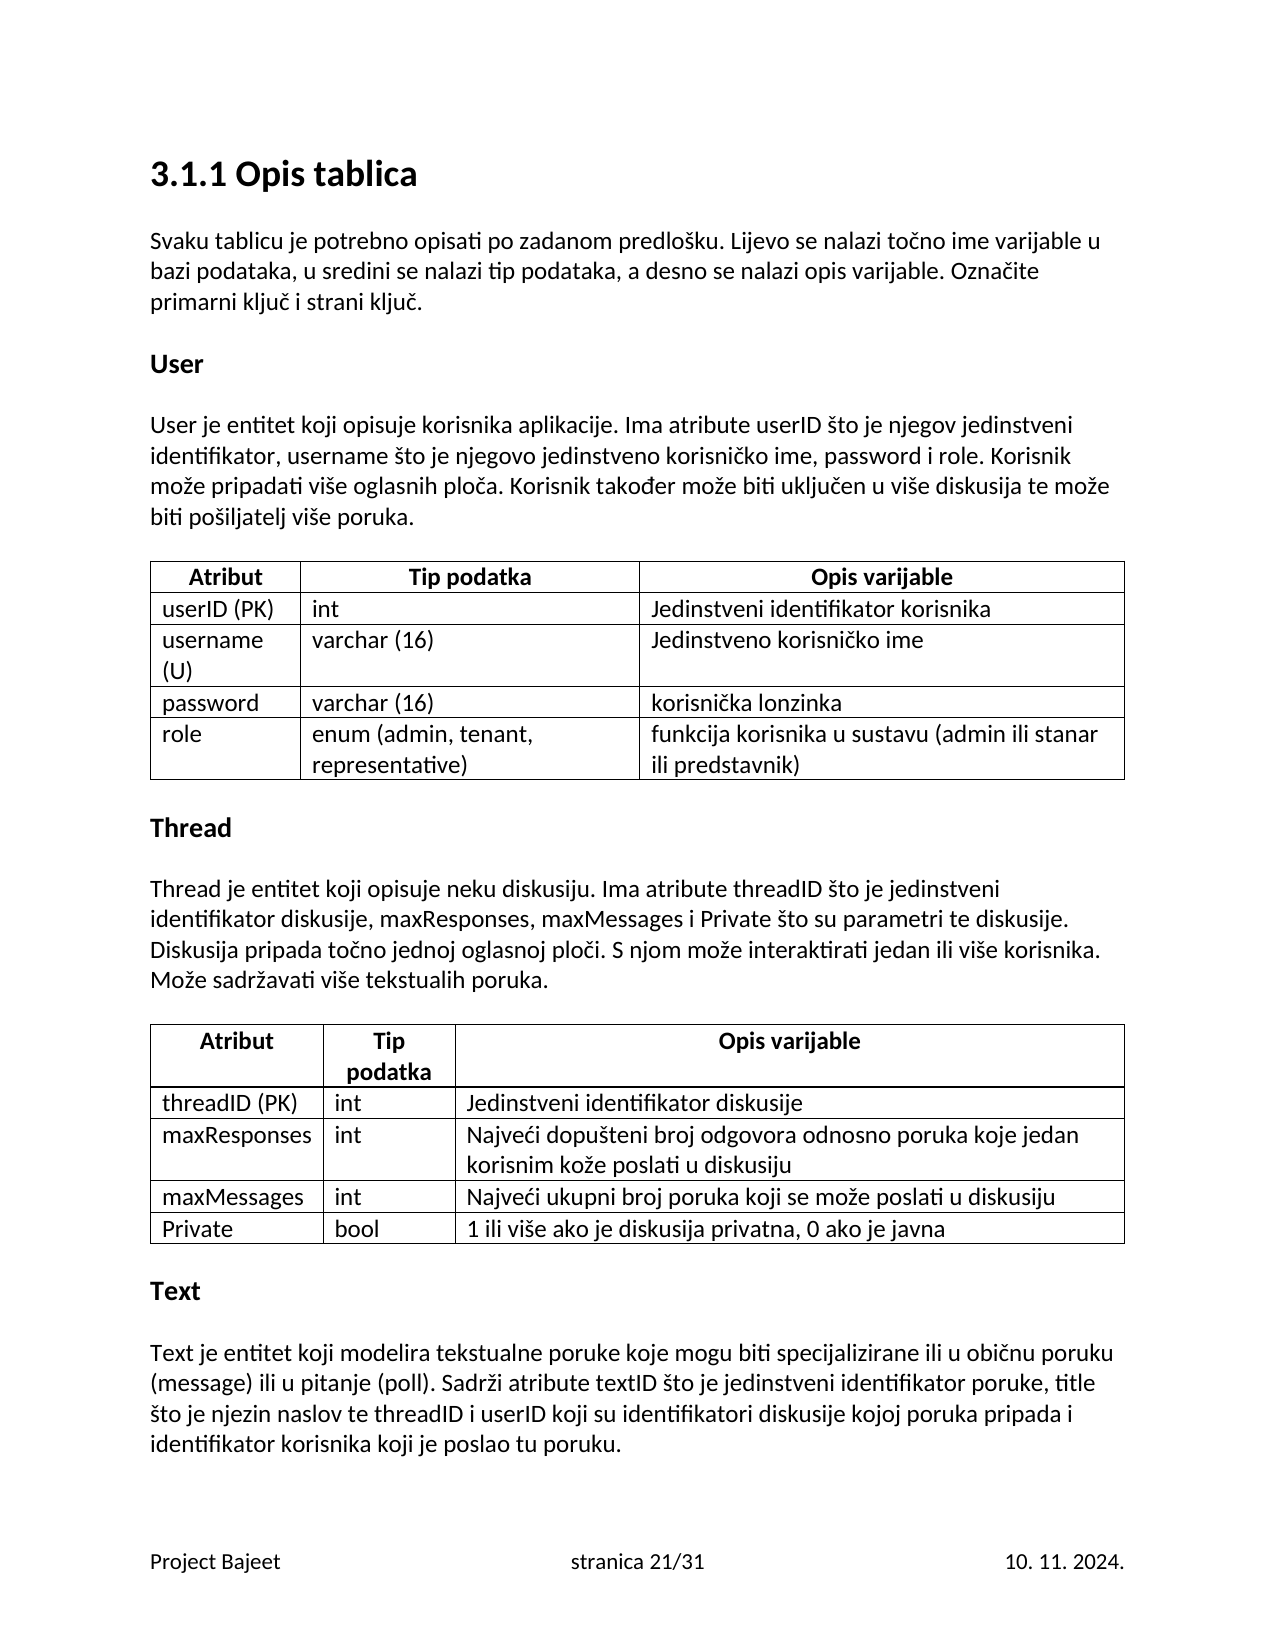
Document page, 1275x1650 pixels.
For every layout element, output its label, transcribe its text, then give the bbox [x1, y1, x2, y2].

table_cell Jedinstveno korisničko ime [640, 625, 1124, 686]
table_cell int [324, 1119, 455, 1180]
table_cell int [324, 1181, 455, 1212]
table_cell bool [324, 1213, 455, 1243]
table_cell varchar (16) [301, 687, 639, 717]
table_cell Jedinstveni identifikator korisnika [640, 593, 1124, 624]
text User [150, 346, 1125, 380]
table_header Atribut [151, 1025, 323, 1086]
table_header Opis varijable [456, 1025, 1124, 1086]
table_cell Najveći ukupni broj poruka koji se može poslati u diskusiju [456, 1181, 1124, 1212]
text Thread [150, 809, 1125, 844]
text Thread je entitet koji opisuje neku diskusiju. Ima atribute threadID što je jedinstveni identifikator diskusije, maxResponses, maxMessages i Private što su parametri te diskusije. Diskusija pripada točno jednoj oglasnoj ploči. S njom može interaktirati jedan ili više korisnika. Može sadržavati više tekstualih poruka. [150, 873, 1125, 995]
table_cell userID (PK) [151, 593, 300, 624]
table_cell password [151, 687, 300, 717]
table_cell maxMessages [151, 1181, 323, 1212]
table_cell role [151, 718, 300, 779]
table_cell 1 ili više ako je diskusija privatna, 0 ako je javna [456, 1213, 1124, 1243]
table_header Atribut [151, 562, 300, 592]
table_cell threadID (PK) [151, 1088, 323, 1118]
table_cell username (U) [151, 625, 300, 686]
text Text je entitet koji modelira tekstualne poruke koje mogu biti specijalizirane ili u običnu poruku (message) ili u pitanje (poll). Sadrži atribute textID što je jedinstveni identifikator poruke, title što je njezin naslov te threadID i userID koji su identifikatori diskusije kojoj poruka pripada i identifikator korisnika koji je poslao tu poruku. [150, 1337, 1125, 1459]
table_header Tip podatka [324, 1025, 455, 1086]
table_cell int [324, 1088, 455, 1118]
table_cell maxResponses [151, 1119, 323, 1180]
text Text [150, 1273, 1125, 1308]
text User je entitet koji opisuje korisnika aplikacije. Ima atribute userID što je njegov jedinstveni identifikator, username što je njegovo jedinstveno korisničko ime, password i role. Korisnik može pripadati više oglasnih ploča. Korisnik također može biti uključen u više diskusija te može biti pošiljatelj više poruka. [150, 409, 1125, 531]
text 3.1.1 Opis tablica [150, 150, 1125, 196]
table_cell Jedinstveni identifikator diskusije [456, 1088, 1124, 1118]
table_cell Najveći dopušteni broj odgovora odnosno poruka koje jedan korisnim kože poslati u diskusiju [456, 1119, 1124, 1180]
table_header Tip podatka [301, 562, 639, 592]
table_header Opis varijable [640, 562, 1124, 592]
table_cell korisnička lonzinka [640, 687, 1124, 717]
table_cell Private [151, 1213, 323, 1243]
table_cell funkcija korisnika u sustavu (admin ili stanar ili predstavnik) [640, 718, 1124, 779]
table_cell enum (admin, tenant, representative) [301, 718, 639, 779]
table_cell int [301, 593, 639, 624]
table_cell varchar (16) [301, 625, 639, 686]
text Svaku tablicu je potrebno opisati po zadanom predlošku. Lijevo se nalazi točno ime varijable u bazi podataka, u sredini se nalazi tip podataka, a desno se nalazi opis varijable. Označite primarni ključ i strani ključ. [150, 225, 1125, 317]
